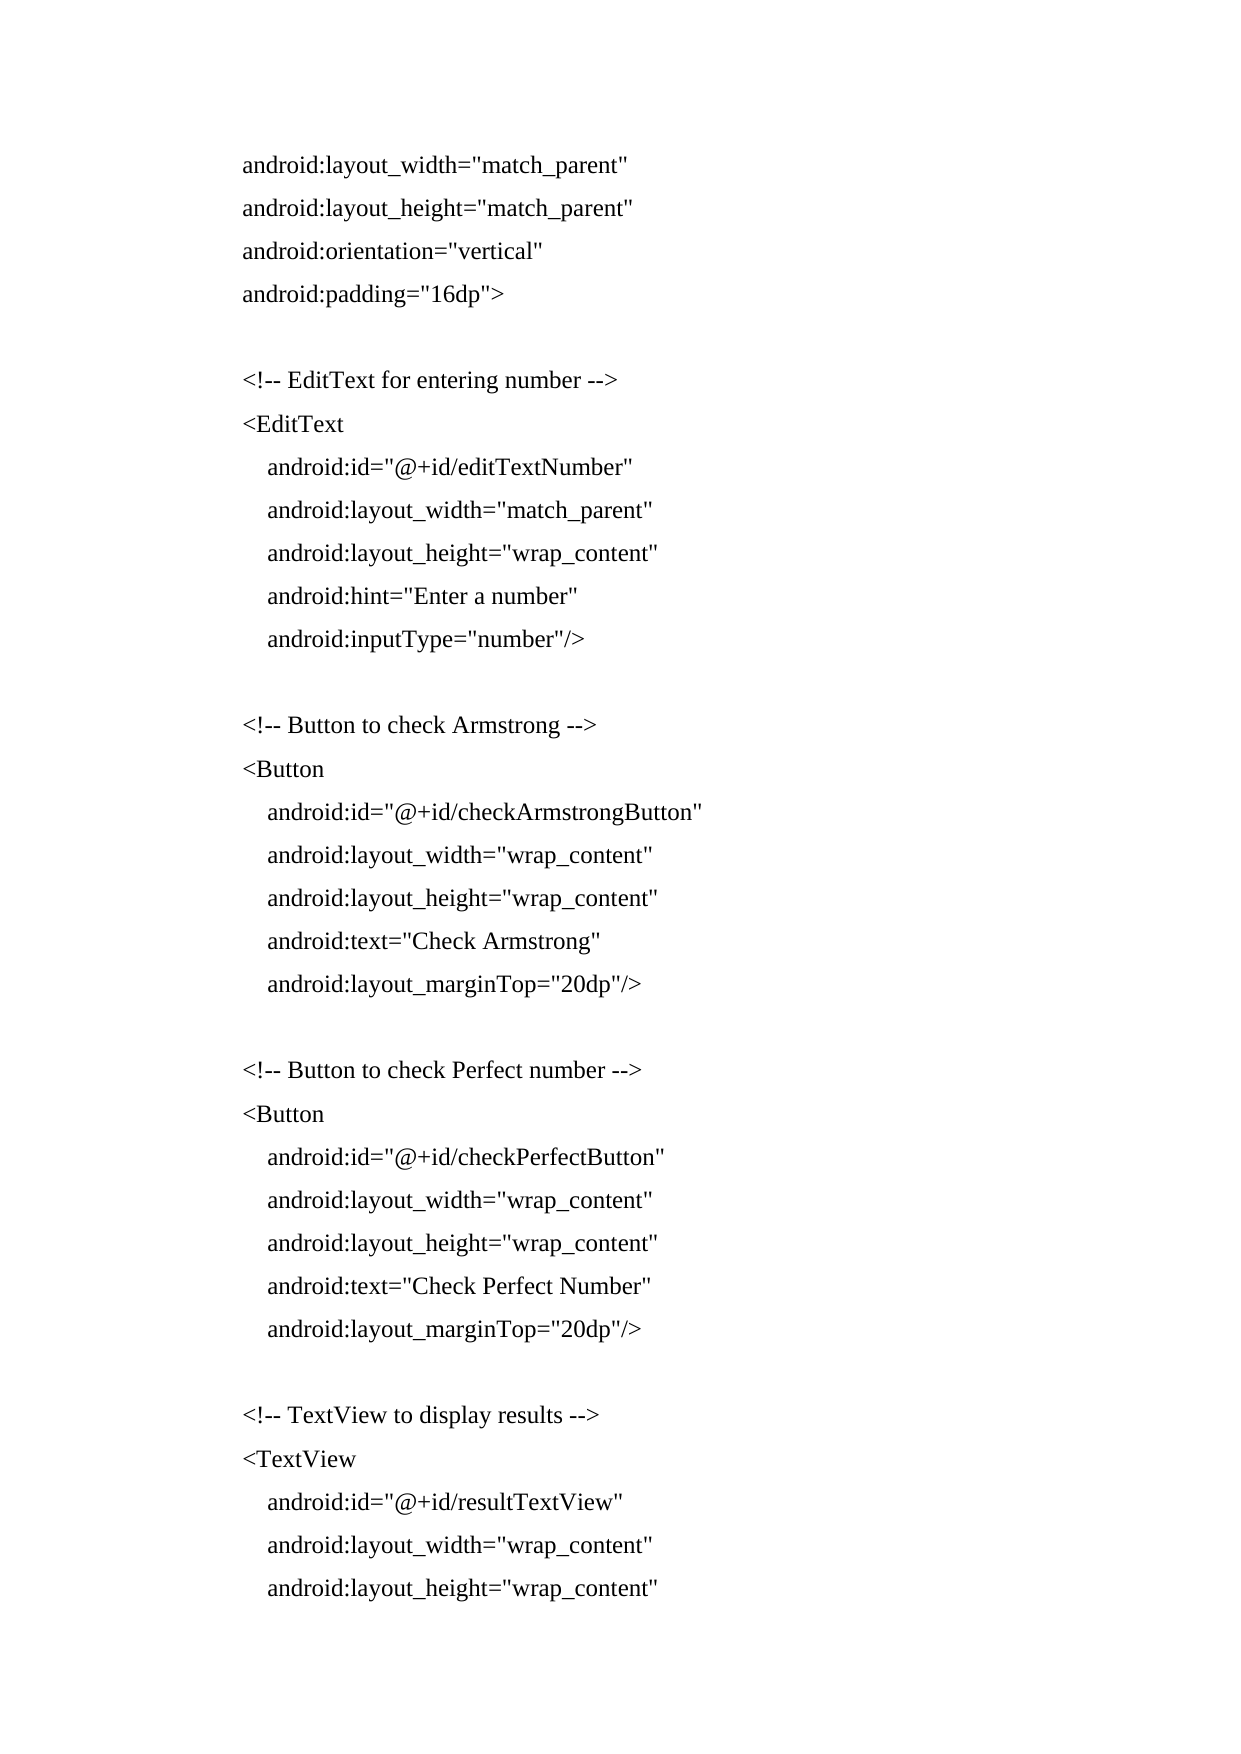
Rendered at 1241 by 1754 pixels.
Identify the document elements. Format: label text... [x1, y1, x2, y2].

text android:padding="16dp"> [217, 279, 1090, 308]
text android:id="@+id/checkPerfectButton" [217, 1142, 1090, 1171]
text <EditText [217, 409, 1090, 437]
text android:text="Check Perfect Number" [217, 1271, 1090, 1300]
text android:text="Check Armstrong" [217, 926, 1090, 955]
text android:layout_marginTop="20dp"/> [217, 969, 1090, 998]
text android:id="@+id/editTextNumber" [217, 452, 1090, 481]
text android:layout_width="match_parent" [217, 495, 1090, 524]
text <!-- Button to check Armstrong --> [217, 711, 1090, 739]
text <!-- EditText for entering number --> [217, 366, 1090, 394]
text <!-- TextView to display results --> [217, 1401, 1090, 1429]
text android:layout_width="wrap_content" [217, 840, 1090, 869]
text android:id="@+id/checkArmstrongButton" [217, 797, 1090, 826]
text android:layout_height="wrap_content" [217, 1228, 1090, 1257]
text android:inputType="number"/> [217, 624, 1090, 653]
text android:layout_height="match_parent" [217, 193, 1090, 222]
text <Button [217, 1099, 1090, 1127]
text <!-- Button to check Perfect number --> [217, 1056, 1090, 1084]
text android:hint="Enter a number" [217, 581, 1090, 610]
text android:orientation="vertical" [217, 236, 1090, 265]
text android:layout_width="wrap_content" [217, 1185, 1090, 1214]
text android:layout_height="wrap_content" [217, 538, 1090, 567]
text android:layout_marginTop="20dp"/> [217, 1314, 1090, 1343]
text android:layout_height="wrap_content" [217, 1573, 1090, 1602]
text <Button [217, 754, 1090, 782]
text <TextView [217, 1444, 1090, 1472]
text android:id="@+id/resultTextView" [217, 1487, 1090, 1516]
text android:layout_width="wrap_content" [217, 1530, 1090, 1559]
text android:layout_height="wrap_content" [217, 883, 1090, 912]
text android:layout_width="match_parent" [217, 150, 1090, 179]
